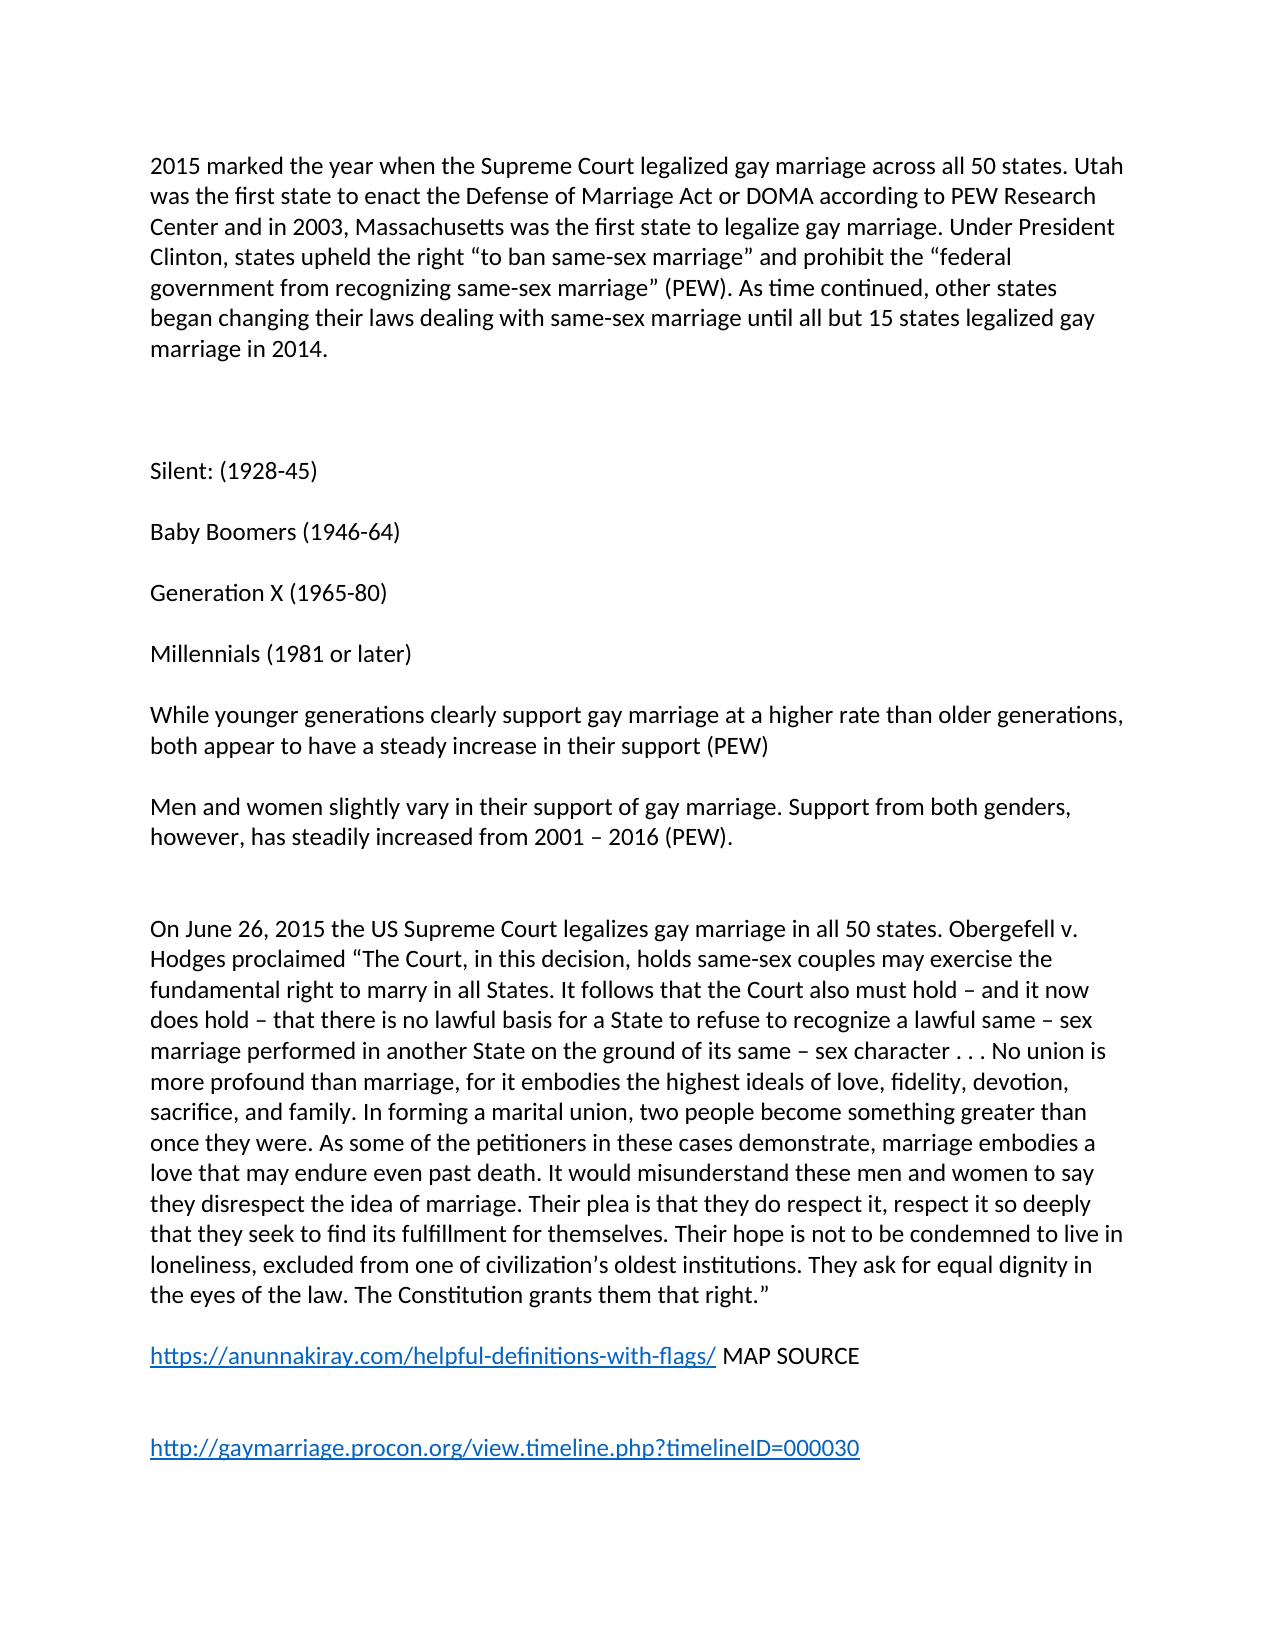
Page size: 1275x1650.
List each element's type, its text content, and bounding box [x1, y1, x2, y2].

text Baby Boomers (1946-64) [150, 516, 1125, 547]
text https://anunnakiray.com/helpful-definitions-with-flags/ MAP SOURCE [150, 1340, 1125, 1371]
text On June 26, 2015 the US Supreme Court legalizes gay marriage in all 50 states. Obergefell v. Hodges proclaimed “The Court, in this decision, holds same-sex couples may exercise the fundamental right to marry in all States. It follows that the Court also must hold – and it now does hold – that there is no lawful basis for a State to refuse to recognize a lawful same – sex marriage performed in another State on the ground of its same – sex character . . . No union is more profound than marriage, for it embodies the highest ideals of love, fidelity, devotion, sacrifice, and family. In forming a marital union, two people become something greater than once they were. As some of the petitioners in these cases demonstrate, marriage embodies a love that may endure even past death. It would misunderstand these men and women to say they disrespect the idea of marriage. Their plea is that they do respect it, respect it so deeply that they seek to find its fulfillment for themselves. Their hope is not to be condemned to live in loneliness, excluded from one of civilization’s oldest institutions. They ask for equal dignity in the eyes of the law. The Constitution grants them that right.” [150, 913, 1125, 1310]
text http://gaymarriage.procon.org/view.timeline.php?timelineID=000030 [150, 1432, 1125, 1462]
text Men and women slightly vary in their support of gay marriage. Support from both genders, however, has steadily increased from 2001 – 2016 (PEW). [150, 791, 1125, 852]
text While younger generations clearly support gay marriage at a higher rate than older generations, both appear to have a steady increase in their support (PEW) [150, 699, 1125, 760]
text 2015 marked the year when the Supreme Court legalized gay marriage across all 50 states. Utah was the first state to enact the Defense of Marriage Act or DOMA according to PEW Research Center and in 2003, Massachusetts was the first state to legalize gay marriage. Under President Clinton, states upheld the right “to ban same-sex marriage” and prohibit the “federal government from recognizing same-sex marriage” (PEW). As time continued, other states began changing their laws dealing with same-sex marriage until all but 15 states legalized gay marriage in 2014. [150, 150, 1125, 364]
text Silent: (1928-45) [150, 455, 1125, 486]
text Generation X (1965-80) [150, 577, 1125, 608]
text Millennials (1981 or later) [150, 638, 1125, 669]
